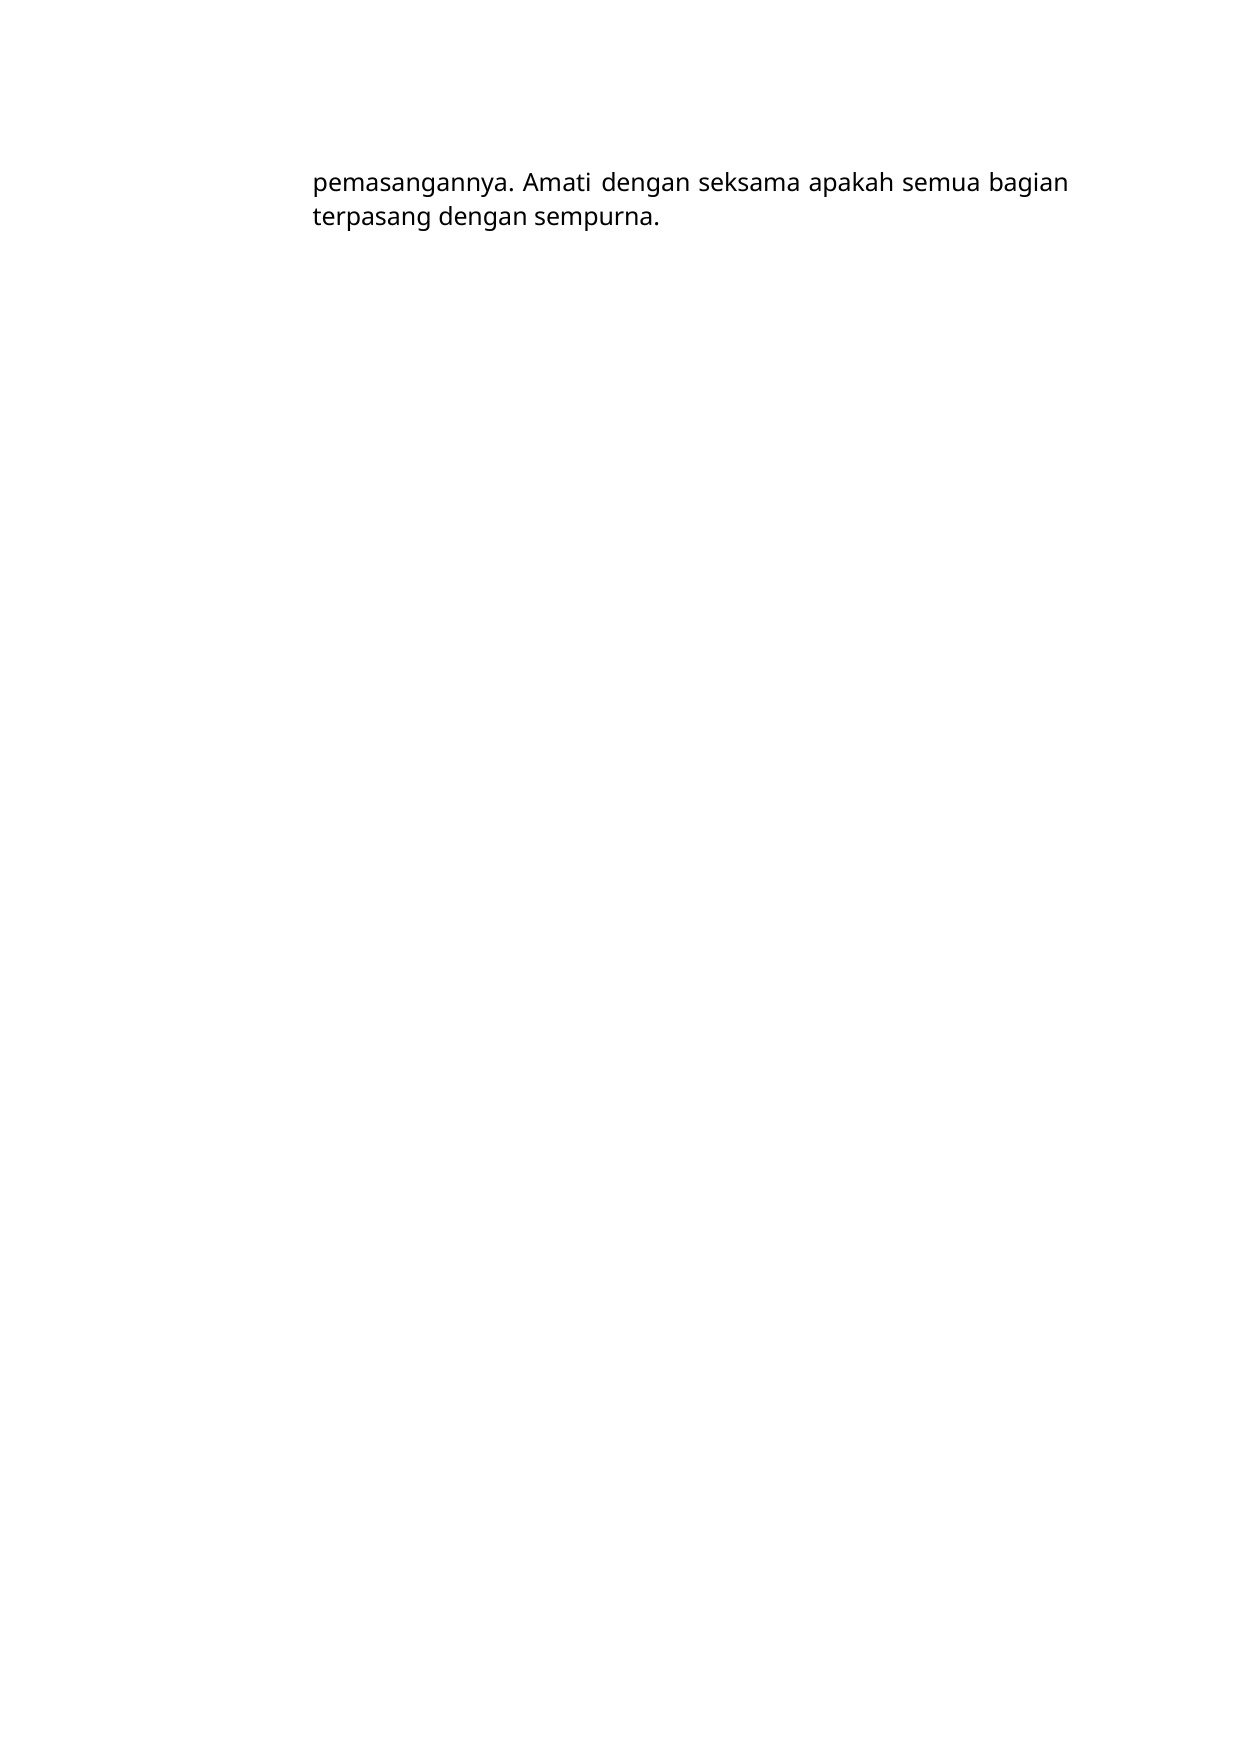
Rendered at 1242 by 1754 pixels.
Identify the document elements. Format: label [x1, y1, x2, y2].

text [312, 164, 1068, 233]
